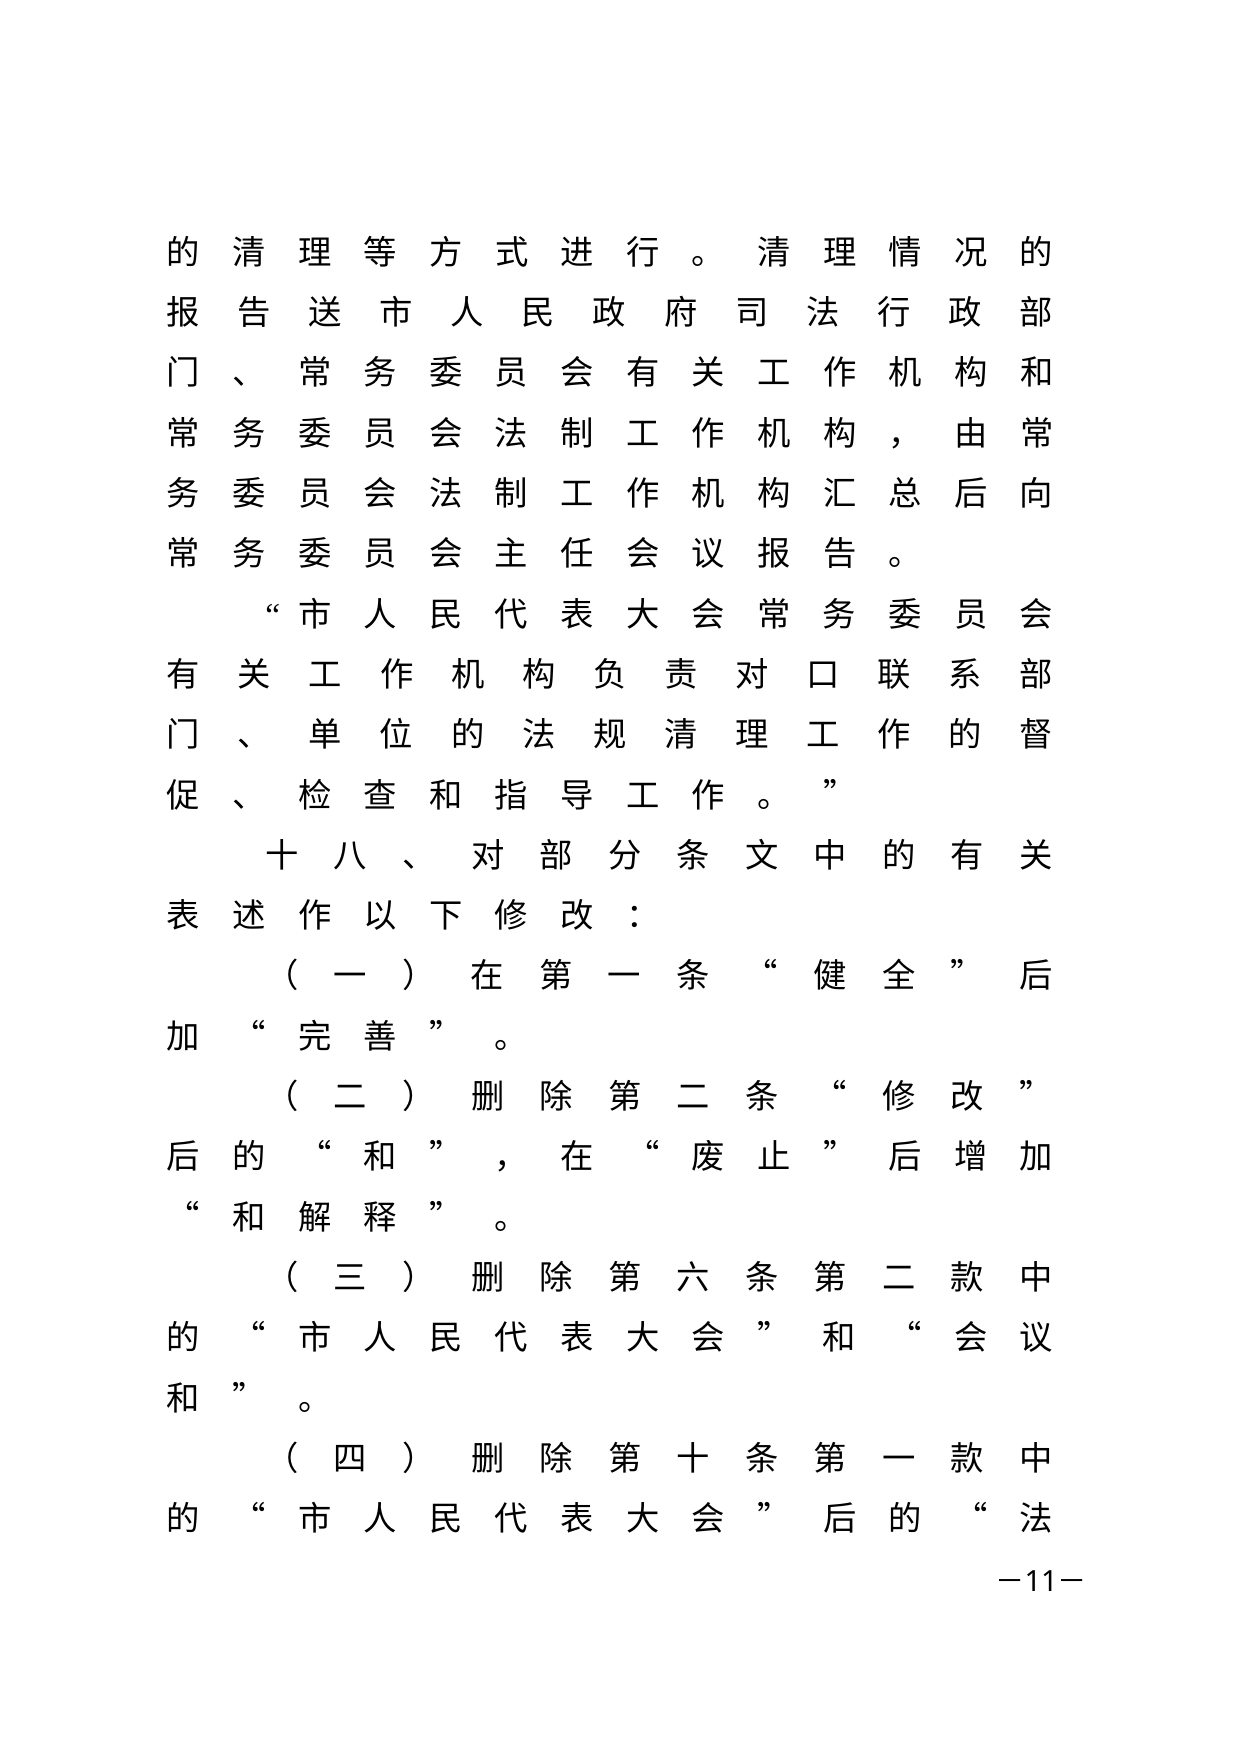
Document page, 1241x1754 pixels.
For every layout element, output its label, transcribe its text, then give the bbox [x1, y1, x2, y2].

list 十八、对部分条文中的有关表述作以下修改： [167, 823, 1085, 943]
list （二）删除第二条“修改”后的“和”，在“废止”后增加“和解释”。 [167, 1064, 1085, 1245]
list （四）删除第十条第一款中的“市人民代表大会”后的“法制委员会”，将“常务委员会”后的“法制”修改为“有关”，删除“可以由”后的“法制委员会”，将“有关专门委员会”后的“和常务委员会”修改为“或者常务委员会有关”，在“工作机构”后增加“起草或者”，在第二款“专业性较强”后加“内容较复杂”。 [167, 1426, 1085, 1546]
list （三）删除第六条第二款中的“市人民代表大会”和“会议和”。 [167, 1245, 1085, 1426]
list “市人民代表大会常务委员会有关工作机构负责对口联系部门、单位的法规清理工作的督促、检查和指导工作。” [167, 581, 1085, 823]
list （一）在第一条“健全”后加“完善”。 [167, 943, 1085, 1064]
